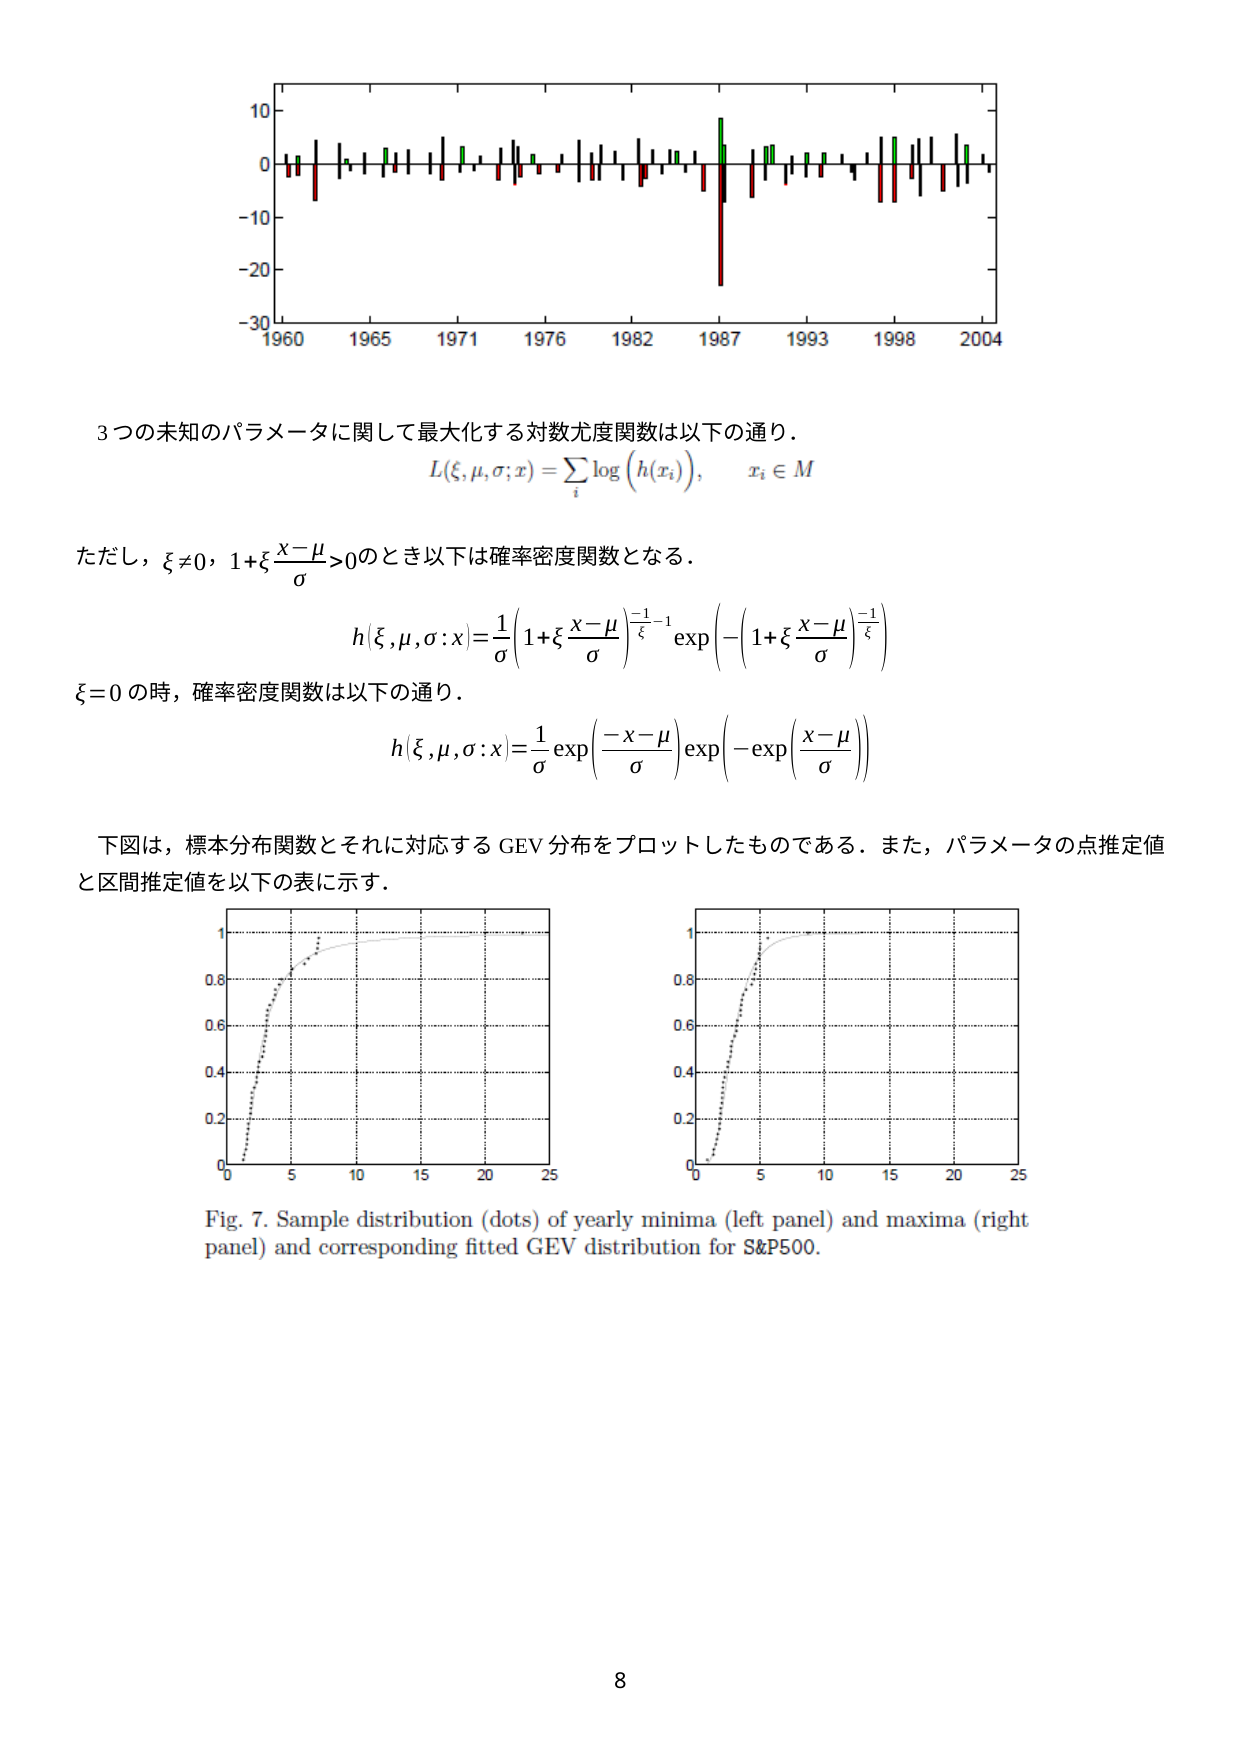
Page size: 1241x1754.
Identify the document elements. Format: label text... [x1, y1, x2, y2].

picture [203, 900, 1037, 1260]
picture [238, 75, 1024, 354]
text ただし，，のとき以下は確率密度関数となる． [75, 525, 1165, 600]
text 3つの未知のパラメータに関して最大化する対数尤度関数は以下の通り． [75, 412, 1165, 450]
text の時，確率密度関数は以下の通り． [75, 675, 1165, 712]
text 下図は，標本分布関数とそれに対応するGEV分布をプロットしたものである．また，パラメータの点推定値と区間推定値を以下の表に示す． [75, 825, 1165, 900]
picture [427, 450, 835, 505]
